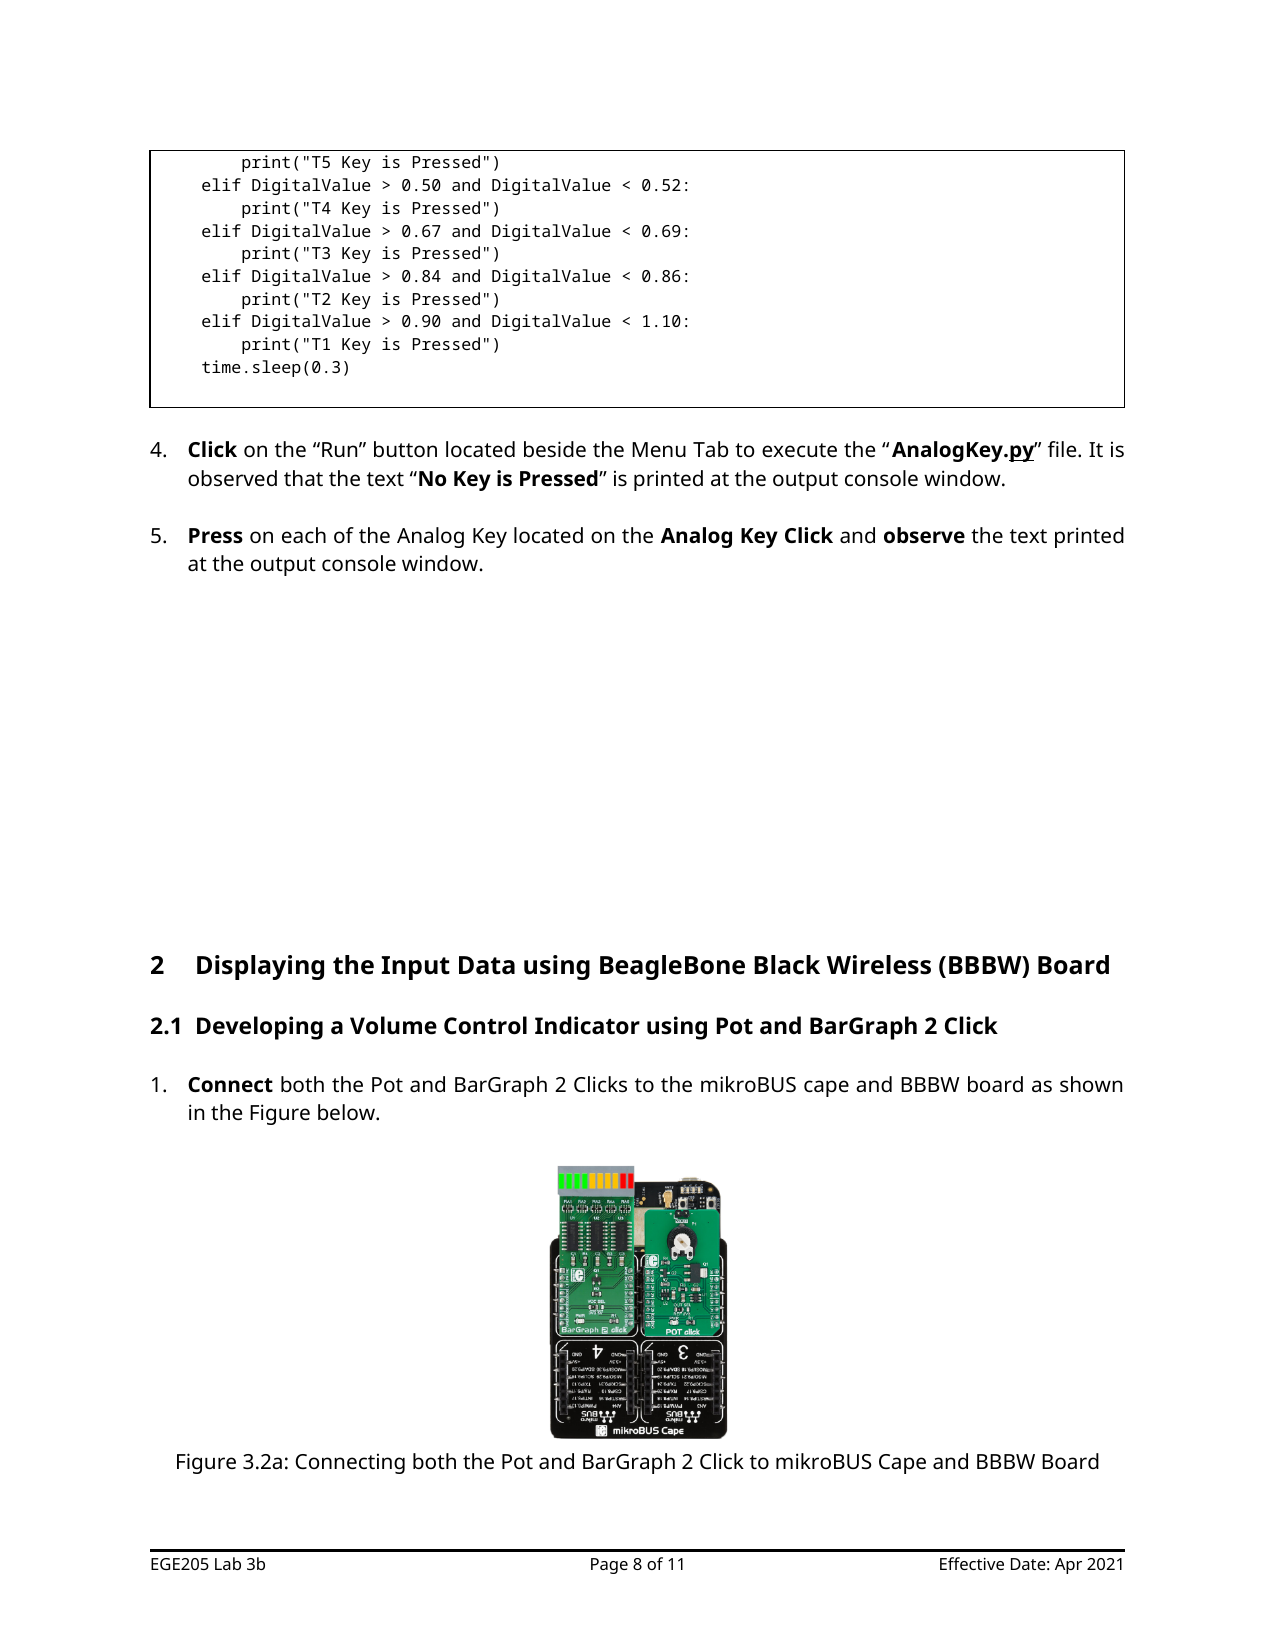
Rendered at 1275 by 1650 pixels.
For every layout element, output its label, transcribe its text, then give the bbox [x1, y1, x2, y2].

picture [537, 1155, 738, 1447]
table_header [151, 151, 1124, 407]
list Click on the “Run” button located beside the Menu Tab to execute the “AnalogKey.py” file. It is observed that the text “No Key is Pressed” is printed at the output console window. [150, 436, 1125, 492]
list Connect both the Pot and BarGraph 2 Clicks to the mikroBUS cape and BBBW board as shown in the Figure below. [150, 1070, 1125, 1127]
subtitle Displaying the Input Data using BeagleBone Black Wireless (BBBW) Board [150, 947, 1125, 982]
subtitle Developing a Volume Control Indicator using Pot and BarGraph 2 Click [150, 1010, 1125, 1041]
text Figure 3.2a: Connecting both the Pot and BarGraph 2 Click to mikroBUS Cape and BBBW Board [150, 1447, 1125, 1475]
list Press on each of the Analog Key located on the Analog Key Click and observe the text printed at the output console window. [150, 521, 1125, 578]
